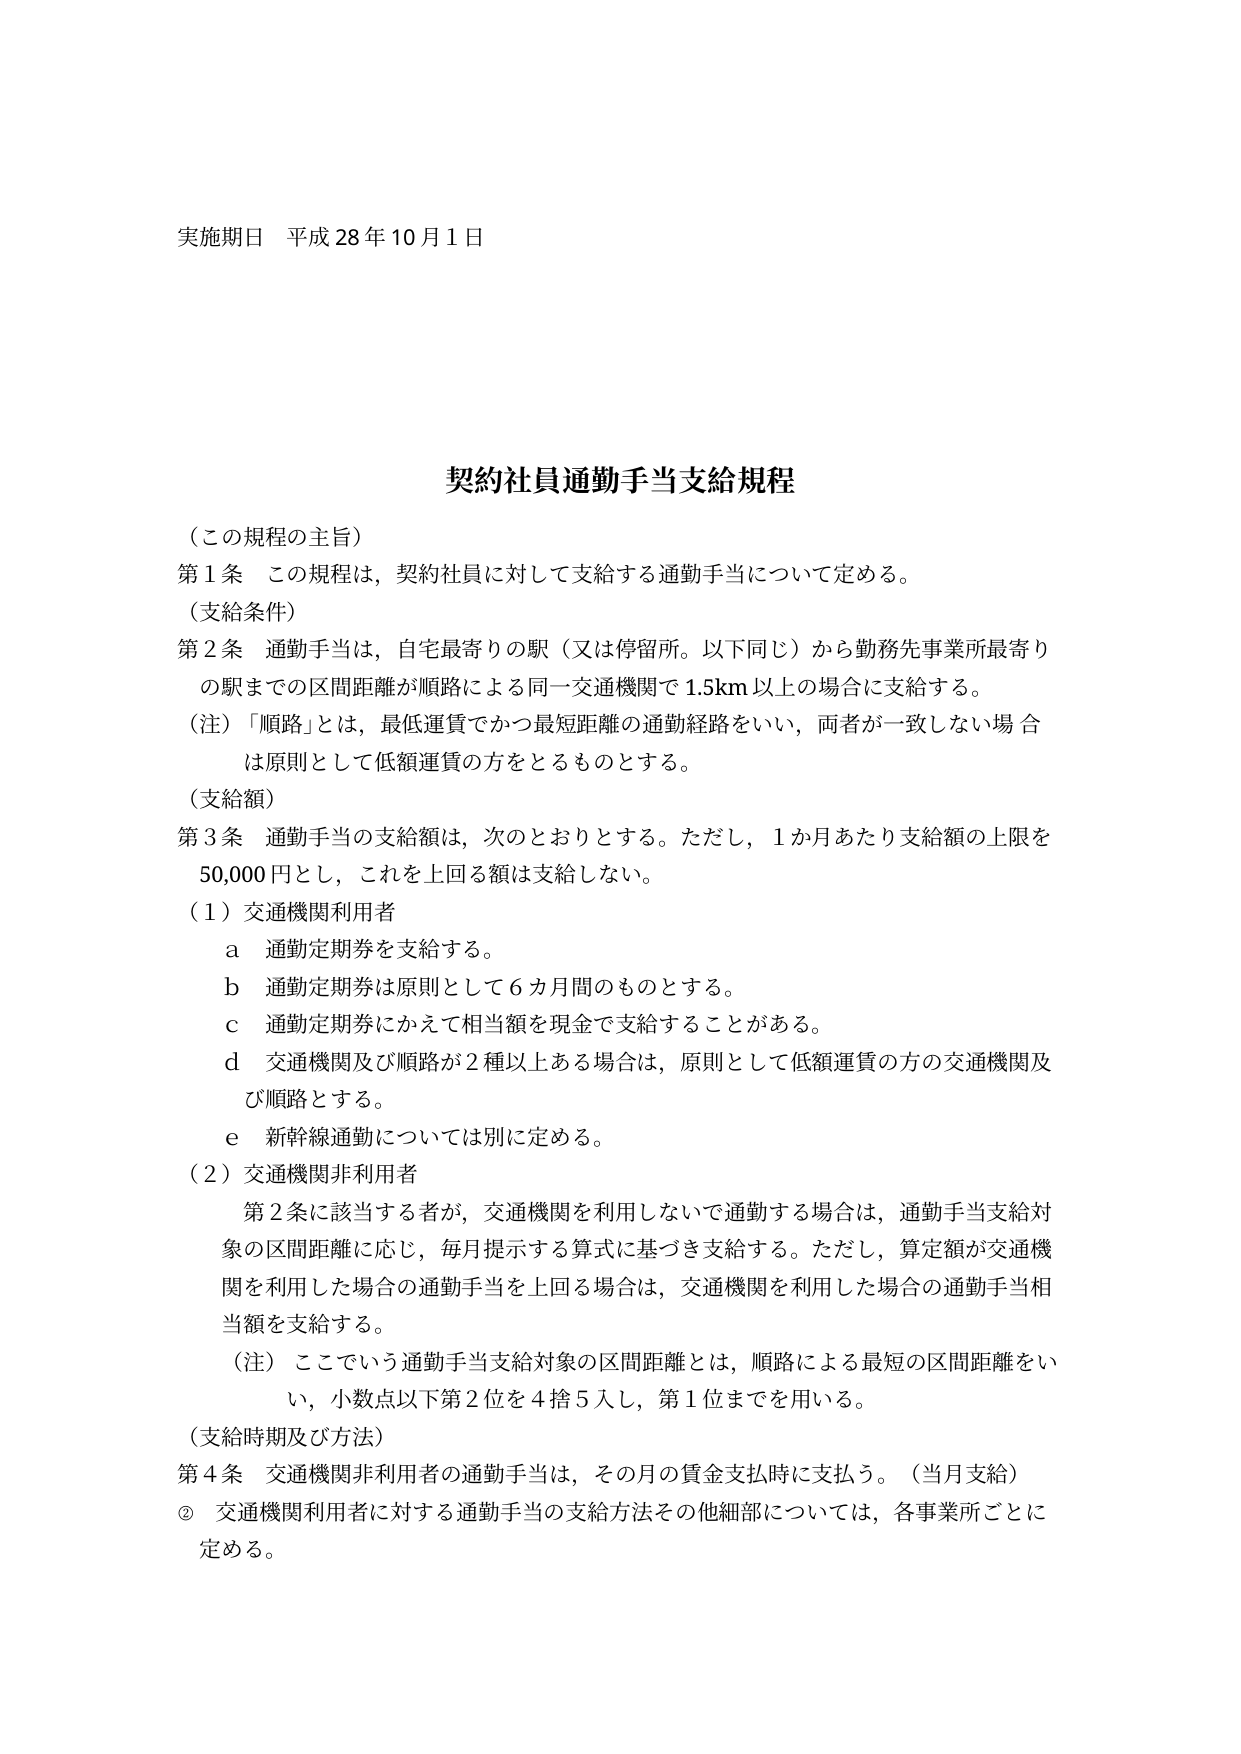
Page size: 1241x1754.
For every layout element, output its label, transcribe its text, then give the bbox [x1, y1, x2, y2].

text （この規程の主旨） [177, 517, 1063, 554]
text ａ 通勤定期券を支給する。 [177, 929, 1063, 967]
text （支給条件） [177, 592, 1063, 629]
text ｅ 新幹線通勤については別に定める。 [177, 1117, 1063, 1154]
text 第４条 交通機関非利用者の通勤手当は，その月の賃金支払時に支払う。（当月支給） [177, 1454, 1063, 1492]
text ｄ 交通機関及び順路が２種以上ある場合は，原則として低額運賃の方の交通機関及び順路とする。 [221, 1042, 1063, 1117]
text （注） ここでいう通勤手当支給対象の区間距離とは，順路による最短の区間距離をいい，小数点以下第２位を４捨５入し，第１位までを用いる。 [221, 1342, 1063, 1417]
text 第２条 通勤手当は，自宅最寄りの駅（又は停留所。以下同じ）から勤務先事業所最寄り の駅までの区間距離が順路による同一交通機関で1.5km以上の場合に支給する。 [177, 629, 1063, 704]
text ｃ 通勤定期券にかえて相当額を現金で支給することがある。 [177, 1004, 1063, 1042]
text （２）交通機関非利用者 [177, 1154, 1063, 1192]
text ｂ 通勤定期券は原則として６カ月間のものとする。 [177, 967, 1063, 1004]
text ② 交通機関利用者に対する通勤手当の支給方法その他細部については，各事業所ごとに定める。 [177, 1492, 1063, 1567]
text 実施期日 平成28年10月１日 [177, 217, 1063, 254]
text （支給時期及び方法） [177, 1417, 1063, 1454]
text （支給額） [177, 779, 1063, 817]
text （１）交通機関利用者 [177, 892, 1063, 929]
text 第３条 通勤手当の支給額は，次のとおりとする。ただし，１か月あたり支給額の上限を50,000円とし，これを上回る額は支給しない。 [177, 817, 1063, 892]
text 第２条に該当する者が，交通機関を利用しないで通勤する場合は，通勤手当支給対象の区間距離に応じ，毎月提示する算式に基づき支給する。ただし，算定額が交通機関を利用した場合の通勤手当を上回る場合は，交通機関を利用した場合の通勤手当相当額を支給する。 [221, 1192, 1063, 1342]
text （注） ｢順路｣とは，最低運賃でかつ最短距離の通勤経路をいい，両者が一致しない場 合は原則として低額運賃の方をとるものとする。 [177, 704, 1063, 779]
text 第１条 この規程は，契約社員に対して支給する通勤手当について定める。 [177, 554, 1063, 592]
text 契約社員通勤手当支給規程 [177, 442, 1063, 517]
